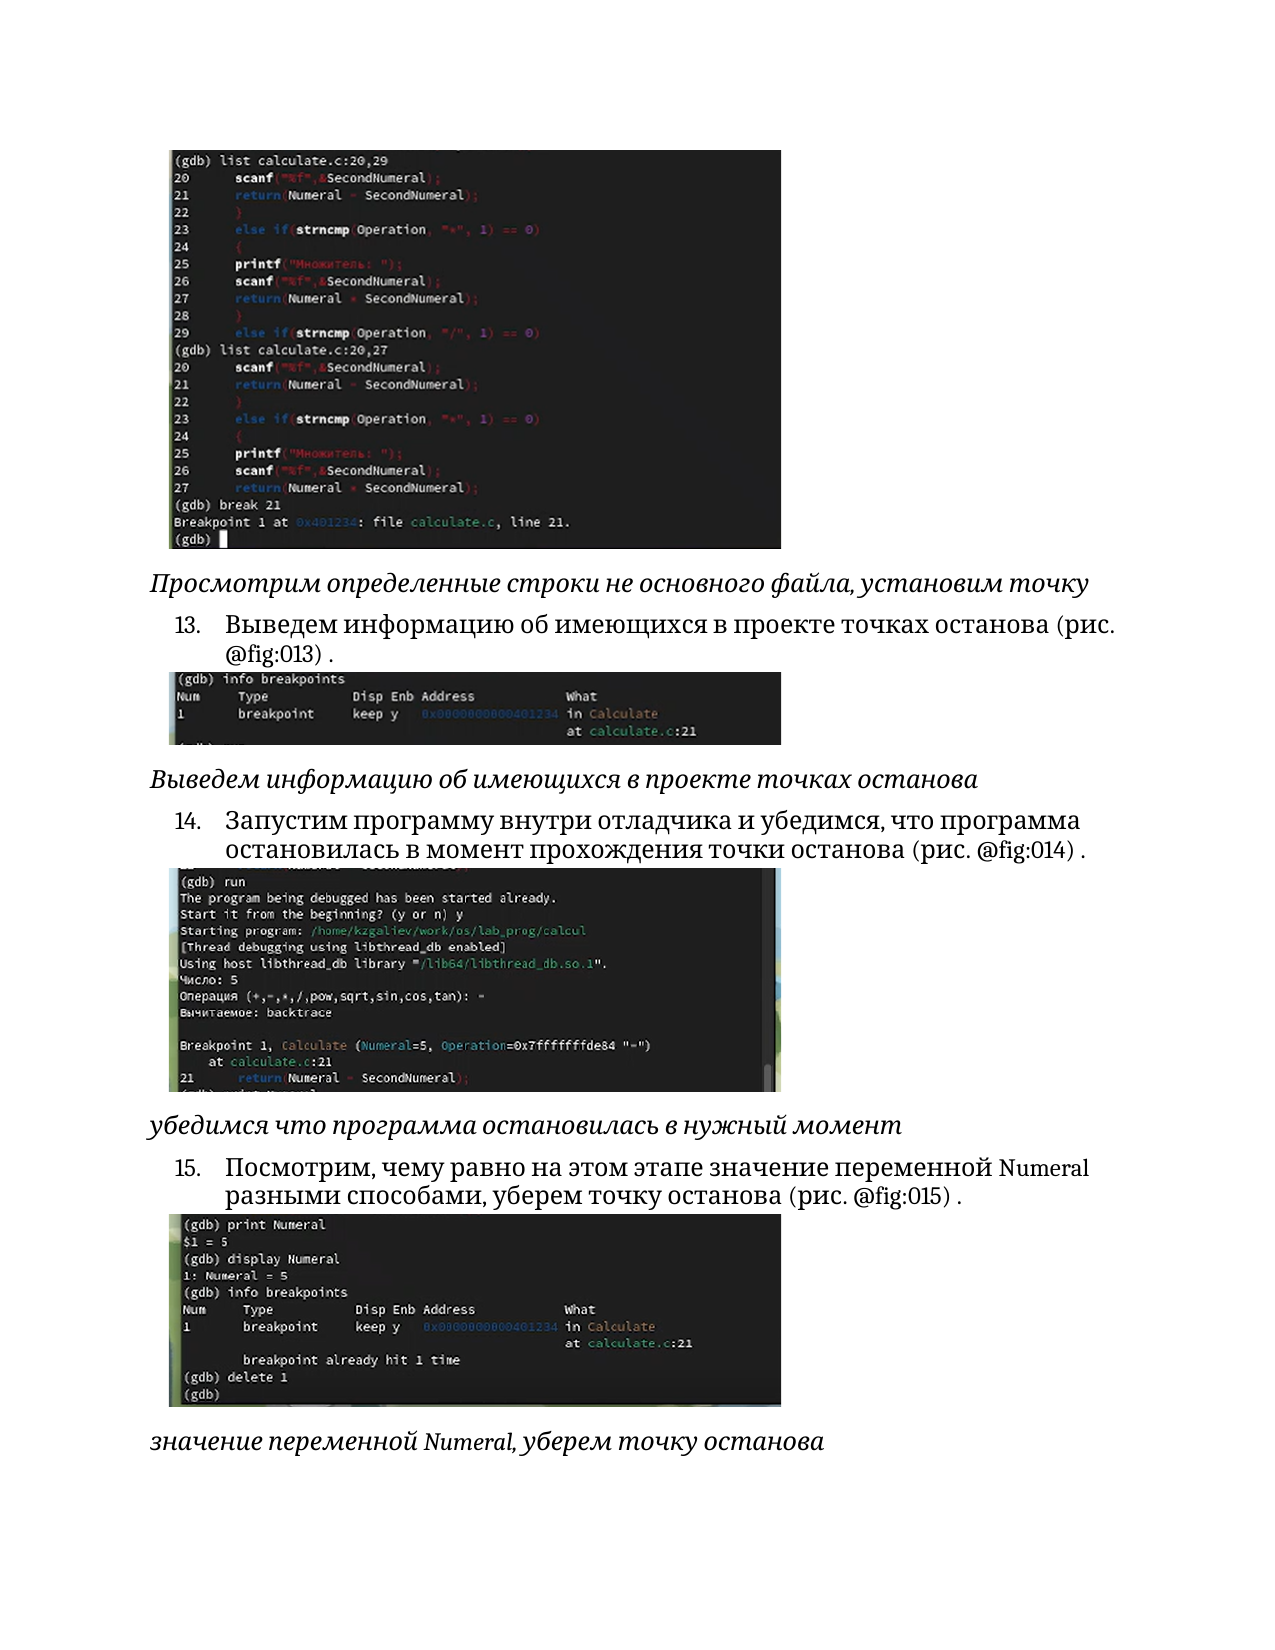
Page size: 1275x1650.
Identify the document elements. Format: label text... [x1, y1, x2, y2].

text Выведем информацию об имеющихся в проекте точках останова [150, 766, 1125, 794]
text значение переменной Numeral, уберем точку останова [150, 1428, 1125, 1456]
text Просмотрим определенные строки не основного файла, установим точку [150, 569, 1125, 598]
list Выведем информацию об имеющихся в проекте точках останова (рис. @fig:013) . [175, 611, 1125, 668]
list Посмотрим, чему равно на этом этапе значение переменной Numeral разными способами, уберем точку останова (рис. @fig:015) . [175, 1153, 1125, 1211]
picture [168, 1214, 782, 1407]
text убедимся что программа остановилась в нужный момент [150, 1112, 1125, 1141]
picture [168, 672, 782, 745]
picture [168, 868, 782, 1092]
picture [168, 150, 782, 549]
list Запустим программу внутри отладчика и убедимся, что программа остановилась в момент прохождения точки останова (рис. @fig:014) . [175, 807, 1125, 864]
